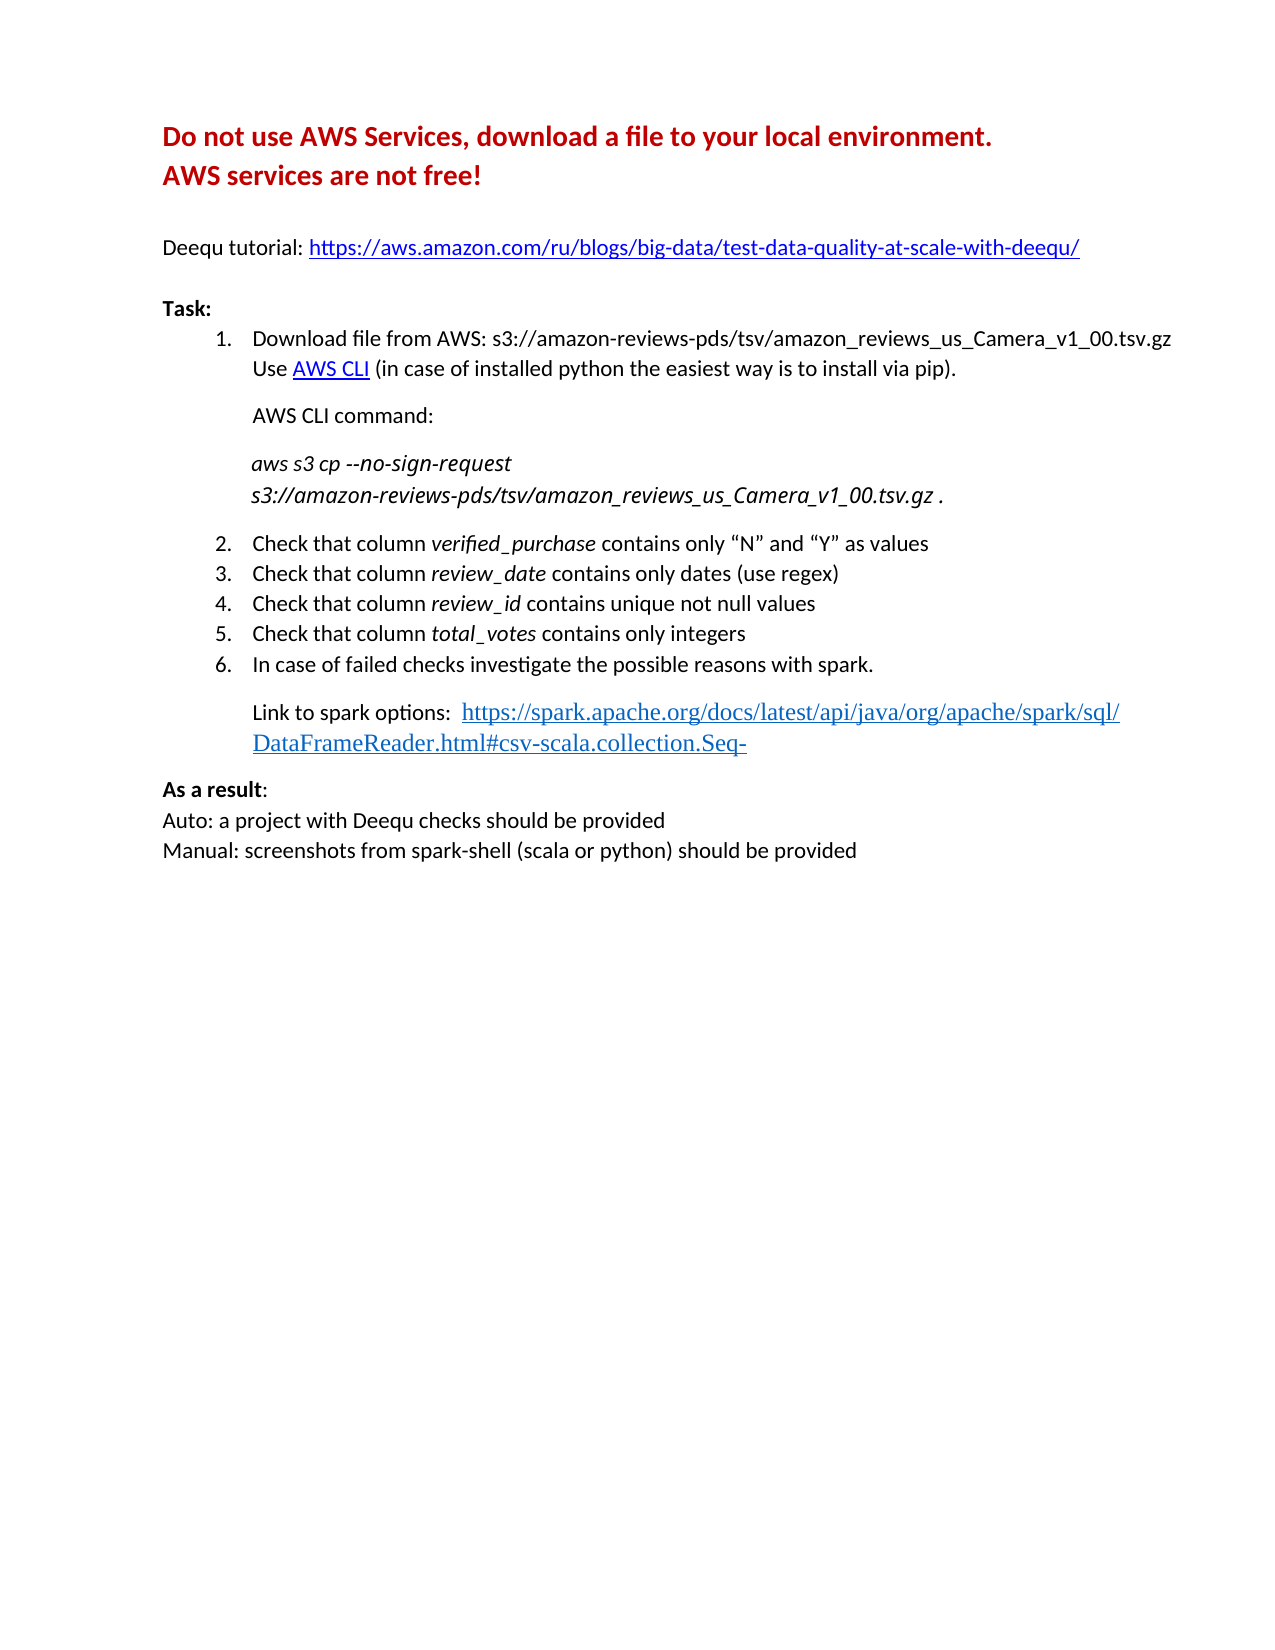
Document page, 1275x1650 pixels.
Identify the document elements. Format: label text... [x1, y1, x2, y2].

list AWS services are not free! [162, 157, 1186, 192]
list Task: [162, 294, 1186, 322]
text AWS CLI command: [252, 401, 1186, 429]
text aws s3 cp --no-sign-request s3://amazon-reviews-pds/tsv/amazon_reviews_us_Camera_v1_00.tsv.gz . [251, 448, 1186, 510]
list Check that column total_votes contains only integers [215, 619, 1186, 647]
list Manual: screenshots from spark-shell (scala or python) should be provided [162, 836, 1186, 864]
list Check that column review_date contains only dates (use regex) [215, 559, 1186, 587]
list Deequ tutorial: https://aws.amazon.com/ru/blogs/big-data/test-data-quality-at-scale-with-deequ/ [162, 233, 1186, 261]
list Auto: a project with Deequ checks should be provided [162, 806, 1186, 834]
text Link to spark options: https://spark.apache.org/docs/latest/api/java/org/apache/spark/sql/DataFrameReader.html#csv-scala.collection.Seq- [252, 697, 1186, 757]
list Check that column review_id contains unique not null values [215, 589, 1186, 617]
list In case of failed checks investigate the possible reasons with spark. [215, 650, 1186, 678]
list Do not use AWS Services, download a file to your local environment. [162, 118, 1186, 154]
list As a result: [162, 776, 1186, 804]
list Use AWS CLI (in case of installed python the easiest way is to install via pip). [252, 354, 1186, 382]
list Check that column verified_purchase contains only “N” and “Y” as values [215, 529, 1186, 557]
list Download file from AWS: s3://amazon-reviews-pds/tsv/amazon_reviews_us_Camera_v1_00.tsv.gz [215, 324, 1186, 352]
